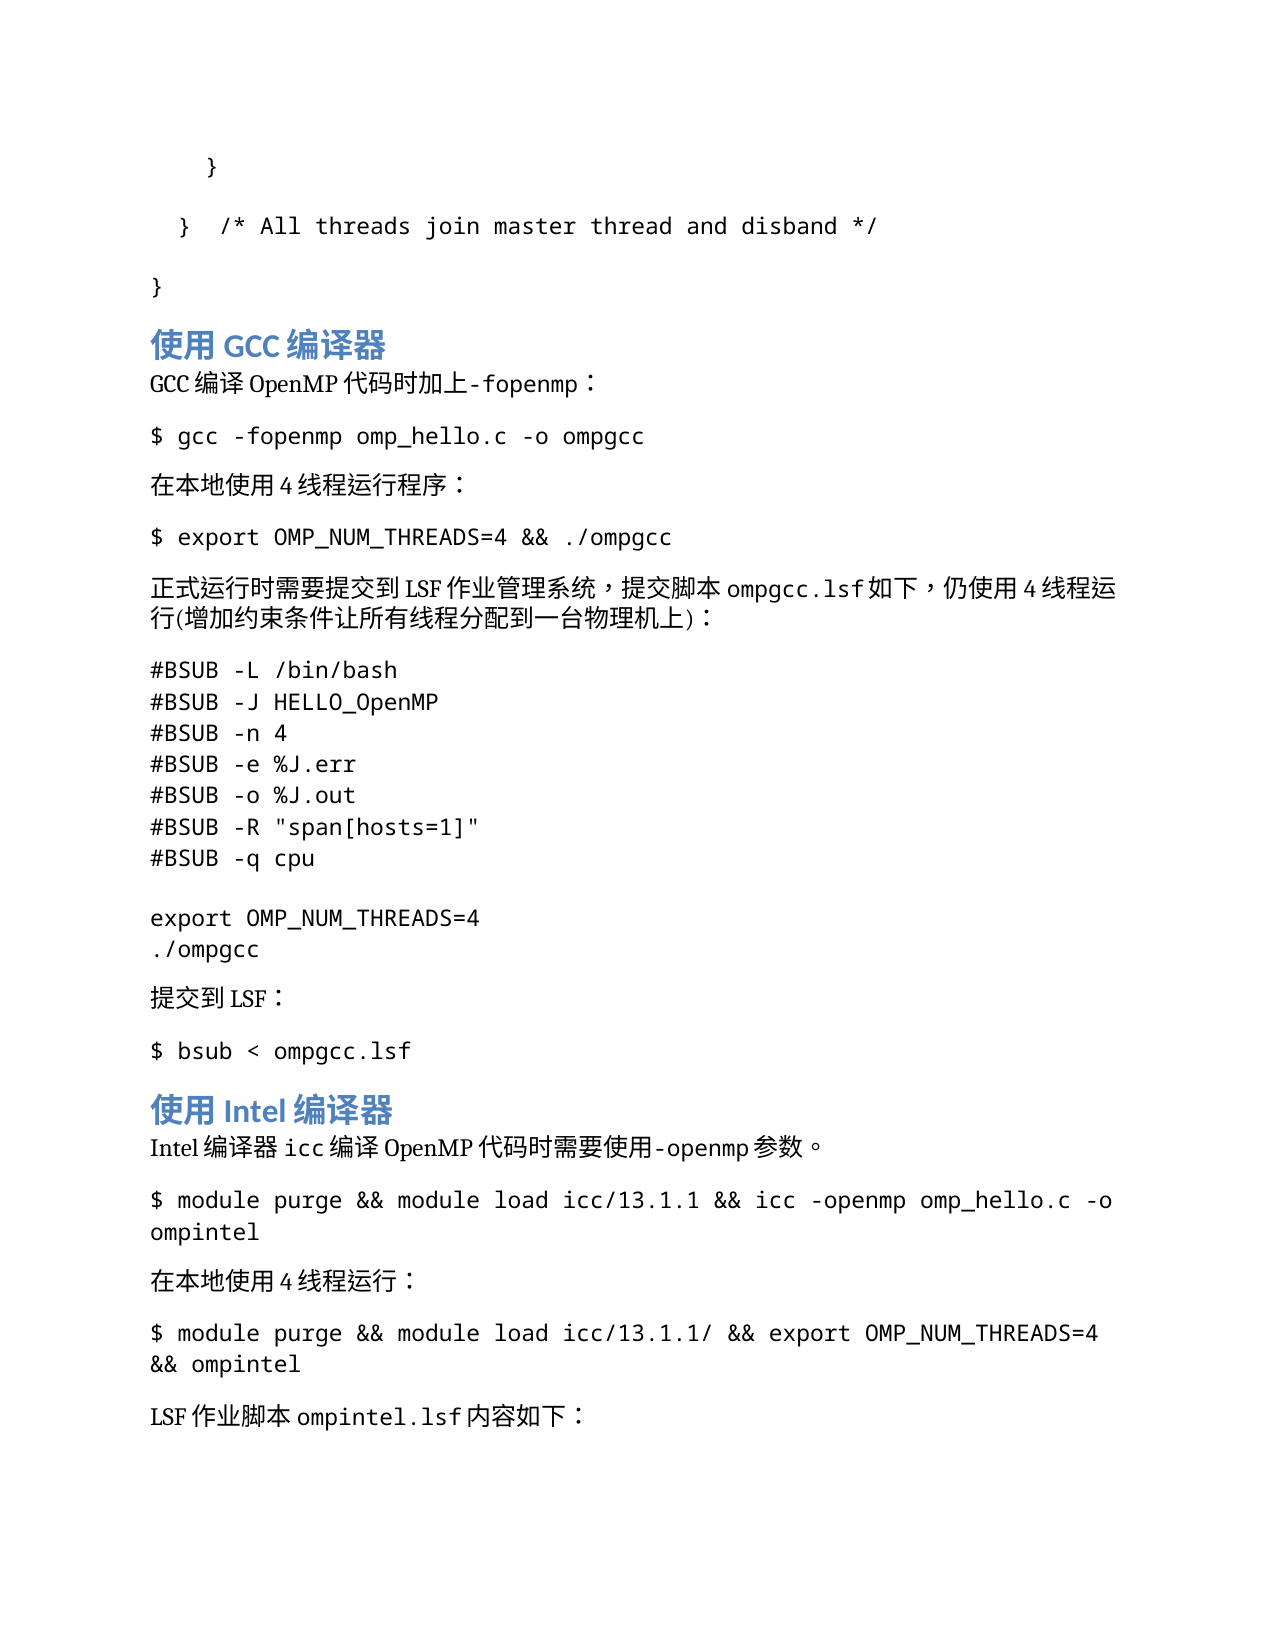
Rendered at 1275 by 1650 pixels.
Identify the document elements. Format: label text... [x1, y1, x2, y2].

text 在本地使用4线程运行程序： [150, 472, 1125, 500]
subtitle 使用GCC编译器 [150, 322, 1125, 367]
text Intel编译器icc编译OpenMP代码时需要使用-openmp参数。 [150, 1132, 1125, 1163]
text $ export OMP_NUM_THREADS=4 && ./ompgcc [150, 521, 1125, 552]
subtitle 使用Intel编译器 [150, 1087, 1125, 1132]
text LSF作业脚本ompintel.lsf内容如下： [150, 1400, 1125, 1432]
text GCC编译OpenMP代码时加上-fopenmp： [150, 367, 1125, 399]
text $ module purge && module load icc/13.1.1/ && export OMP_NUM_THREADS=4 && ompintel [150, 1317, 1125, 1379]
text $ bsub < ompgcc.lsf [150, 1034, 1125, 1066]
text $ module purge && module load icc/13.1.1 && icc -openmp omp_hello.c -o ompintel [150, 1184, 1125, 1247]
text 正式运行时需要提交到LSF作业管理系统，提交脚本ompgcc.lsf如下，仍使用4线程运行(增加约束条件让所有线程分配到一台物理机上)： [150, 573, 1125, 633]
text 提交到LSF： [150, 985, 1125, 1014]
text #BSUB -L /bin/bash #BSUB -J HELLO_OpenMP #BSUB -n 4 #BSUB -e %J.err #BSUB -o %J.out #BSUB -R "span[hosts=1]" #BSUB -q cpu export OMP_NUM_THREADS=4 ./ompgcc [150, 654, 1125, 964]
text 在本地使用4线程运行： [150, 1267, 1125, 1296]
text $ gcc -fopenmp omp_hello.c -o ompgcc [150, 419, 1125, 451]
